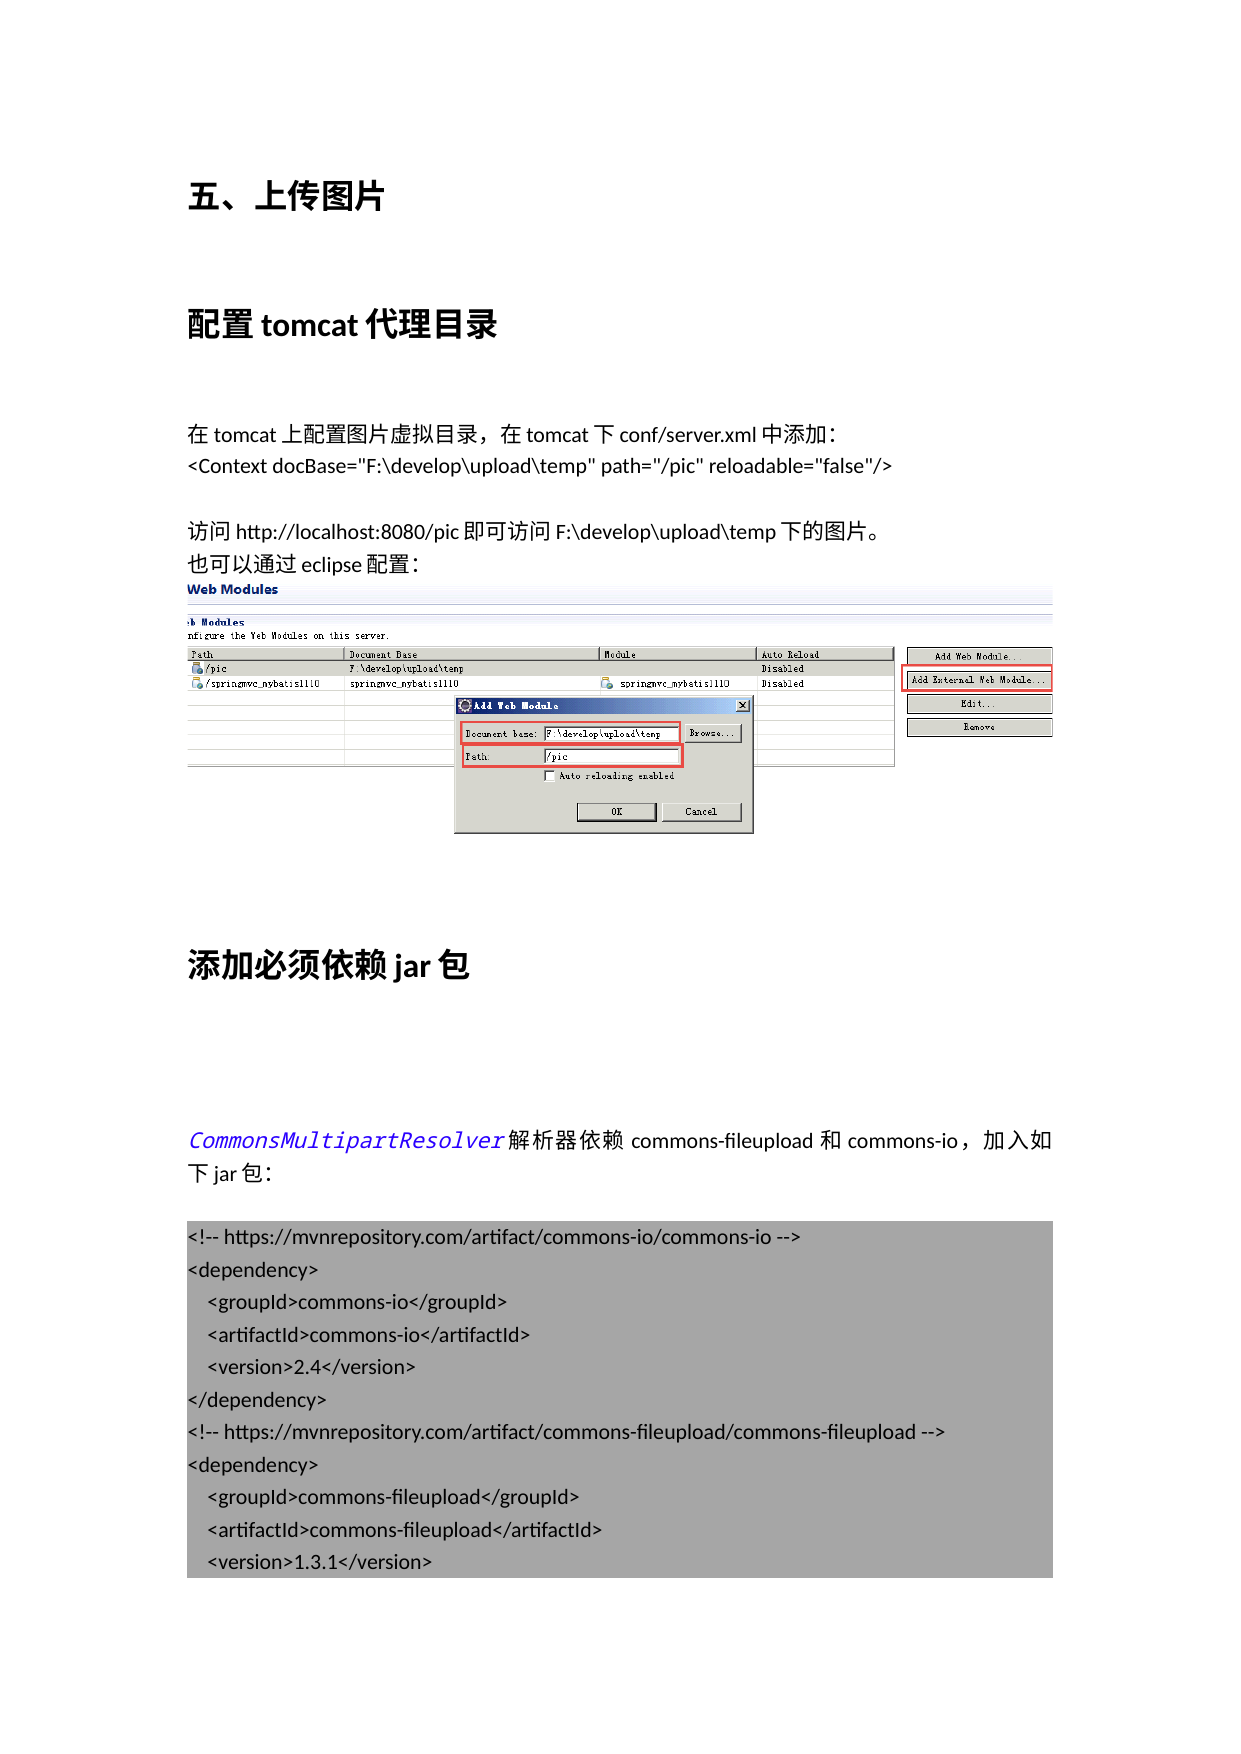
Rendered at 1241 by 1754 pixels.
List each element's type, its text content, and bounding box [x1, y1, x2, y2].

text </dependency> [187, 1383, 1053, 1416]
text <groupId>commons-io</groupId> [187, 1286, 1053, 1318]
text <version>1.3.1</version> [187, 1546, 1053, 1578]
text <version>2.4</version> [187, 1351, 1053, 1383]
subtitle 配置tomcat代理目录 [187, 289, 1053, 354]
subtitle 五、上传图片 [187, 162, 1053, 227]
text 在tomcat上配置图片虚拟目录，在tomcat下conf/server.xml中添加： [187, 416, 1053, 449]
text <artifactId>commons-io</artifactId> [187, 1318, 1053, 1351]
subtitle 添加必须依赖jar包 [187, 931, 1053, 996]
text CommonsMultipartResolver解析器依赖commons-fileupload和commons-io，加入如下jar包： [187, 1123, 1053, 1188]
text 访问http://localhost:8080/pic即可访问F:\develop\upload\temp下的图片。 [187, 514, 1053, 546]
text <groupId>commons-fileupload</groupId> [187, 1481, 1053, 1513]
picture [187, 578, 1053, 844]
text 也可以通过eclipse配置： [187, 546, 1053, 578]
text <Context docBase="F:\develop\upload\temp" path="/pic" reloadable="false"/> [187, 449, 1053, 481]
text <dependency> [187, 1253, 1053, 1286]
text <!-- https://mvnrepository.com/artifact/commons-fileupload/commons-fileupload --> [187, 1416, 1053, 1448]
text <!-- https://mvnrepository.com/artifact/commons-io/commons-io --> [187, 1221, 1053, 1253]
text <dependency> [187, 1448, 1053, 1481]
text <artifactId>commons-fileupload</artifactId> [187, 1513, 1053, 1546]
